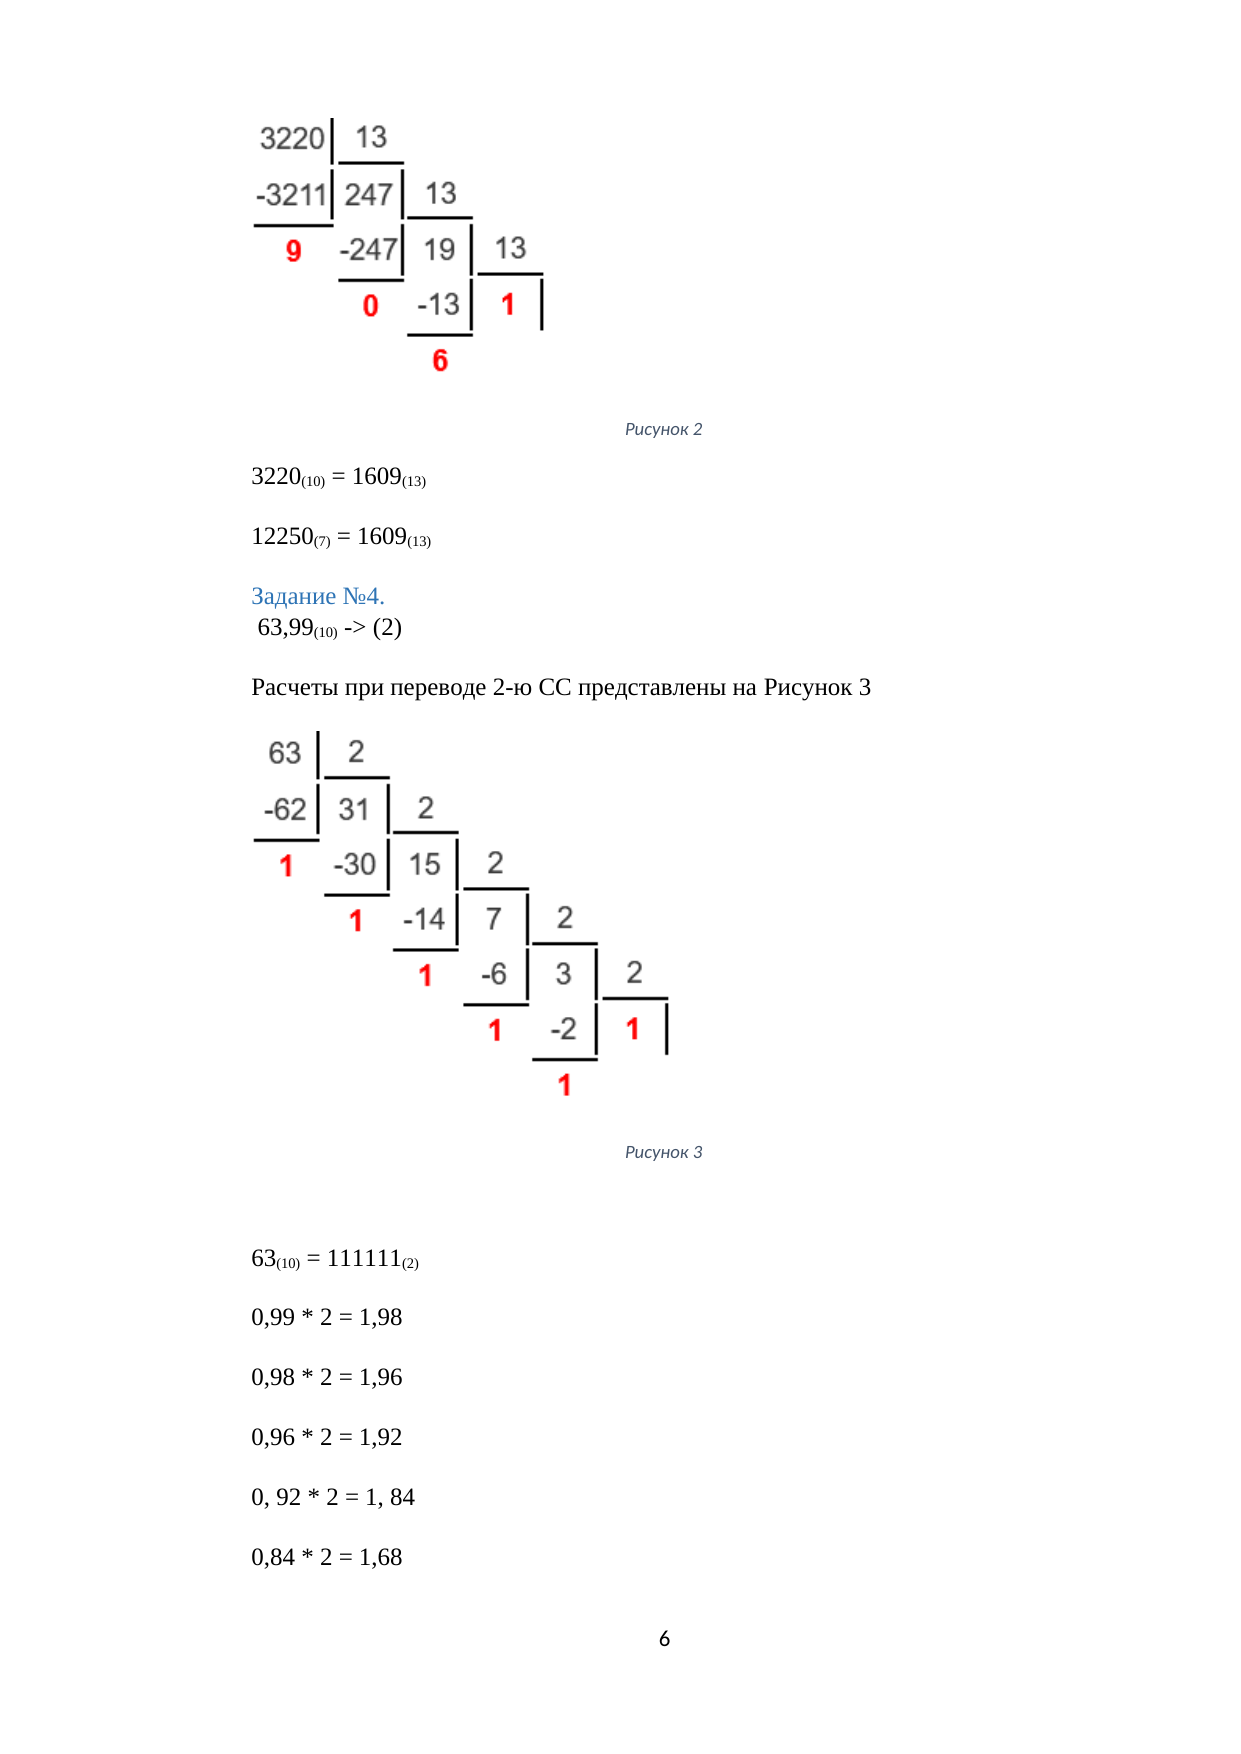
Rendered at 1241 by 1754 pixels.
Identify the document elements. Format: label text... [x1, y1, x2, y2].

text 3220(10) = 1609(13) [177, 461, 1152, 490]
text 63,99(10) -> (2) [177, 612, 1152, 641]
text 0,96 * 2 = 1,92 [177, 1422, 1152, 1451]
text 0,98 * 2 = 1,96 [177, 1362, 1152, 1391]
picture [251, 731, 692, 1110]
text 0,84 * 2 = 1,68 [177, 1542, 1152, 1570]
text 0,99 * 2 = 1,98 [177, 1302, 1152, 1331]
text 63(10) = 111111(2) [177, 1243, 1152, 1271]
text Расчеты при переводе 2-ю СС представлены на Рисунке 3 [177, 672, 1152, 700]
subtitle Задание №4. [177, 581, 1152, 609]
picture [251, 118, 553, 387]
text 12250(7) = 1609(13) [177, 521, 1152, 550]
text 0, 92 * 2 = 1, 84 [177, 1482, 1152, 1511]
